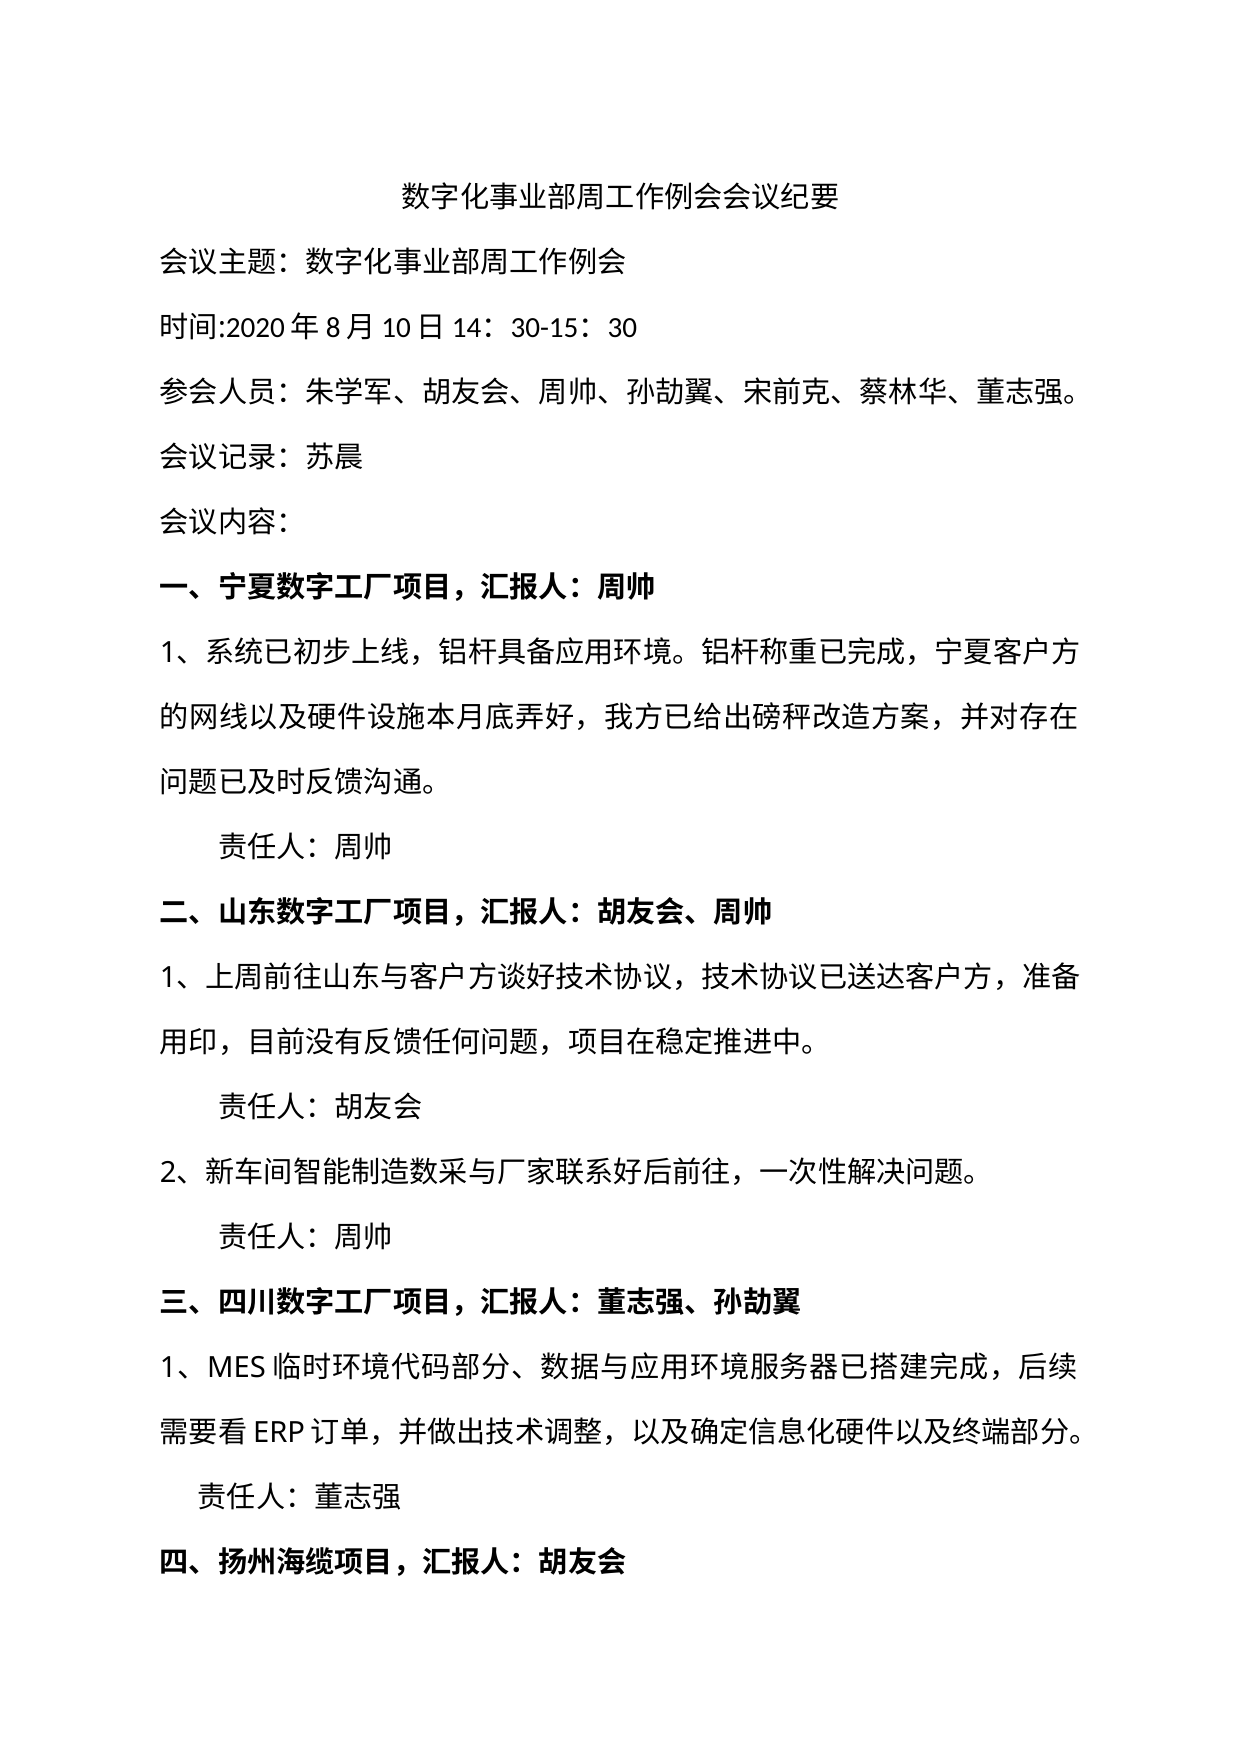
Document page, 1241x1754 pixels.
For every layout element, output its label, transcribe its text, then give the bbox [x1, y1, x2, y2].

text 1、系统已初步上线，铝杆具备应用环境。铝杆称重已完成，宁夏客户方的网线以及硬件设施本月底弄好，我方已给出磅秤改造方案，并对存在问题已及时反馈沟通。 [159, 617, 1081, 812]
text 会议主题：数字化事业部周工作例会 [159, 227, 1081, 292]
text 三、四川数字工厂项目，汇报人：董志强、孙劼翼 [159, 1267, 1081, 1332]
list 宁夏数字工厂项目，汇报人：周帅 [159, 552, 1081, 617]
text 责任人：董志强 [159, 1462, 1081, 1527]
text 会议记录：苏晨 [159, 422, 1081, 487]
text 1、上周前往山东与客户方谈好技术协议，技术协议已送达客户方，准备用印，目前没有反馈任何问题，项目在稳定推进中。 [159, 942, 1081, 1072]
text 时间:2020年8月10日14：30-15：30 [159, 292, 1081, 357]
text 责任人：周帅 [159, 1202, 1081, 1267]
text 2、新车间智能制造数采与厂家联系好后前往，一次性解决问题。 [159, 1137, 1081, 1202]
text 会议内容： [159, 487, 1081, 552]
text 责任人：胡友会 [159, 1072, 1081, 1137]
text 1、MES临时环境代码部分、数据与应用环境服务器已搭建完成，后续需要看ERP订单，并做出技术调整，以及确定信息化硬件以及终端部分。 [159, 1332, 1081, 1462]
text 四、扬州海缆项目，汇报人：胡友会 [159, 1527, 1081, 1592]
text 数字化事业部周工作例会会议纪要 [159, 162, 1081, 227]
text 参会人员：朱学军、胡友会、周帅、孙劼翼、宋前克、蔡林华、董志强。 [159, 357, 1081, 422]
text 二、山东数字工厂项目，汇报人：胡友会、周帅 [159, 877, 1081, 942]
text 责任人：周帅 [159, 812, 1081, 877]
